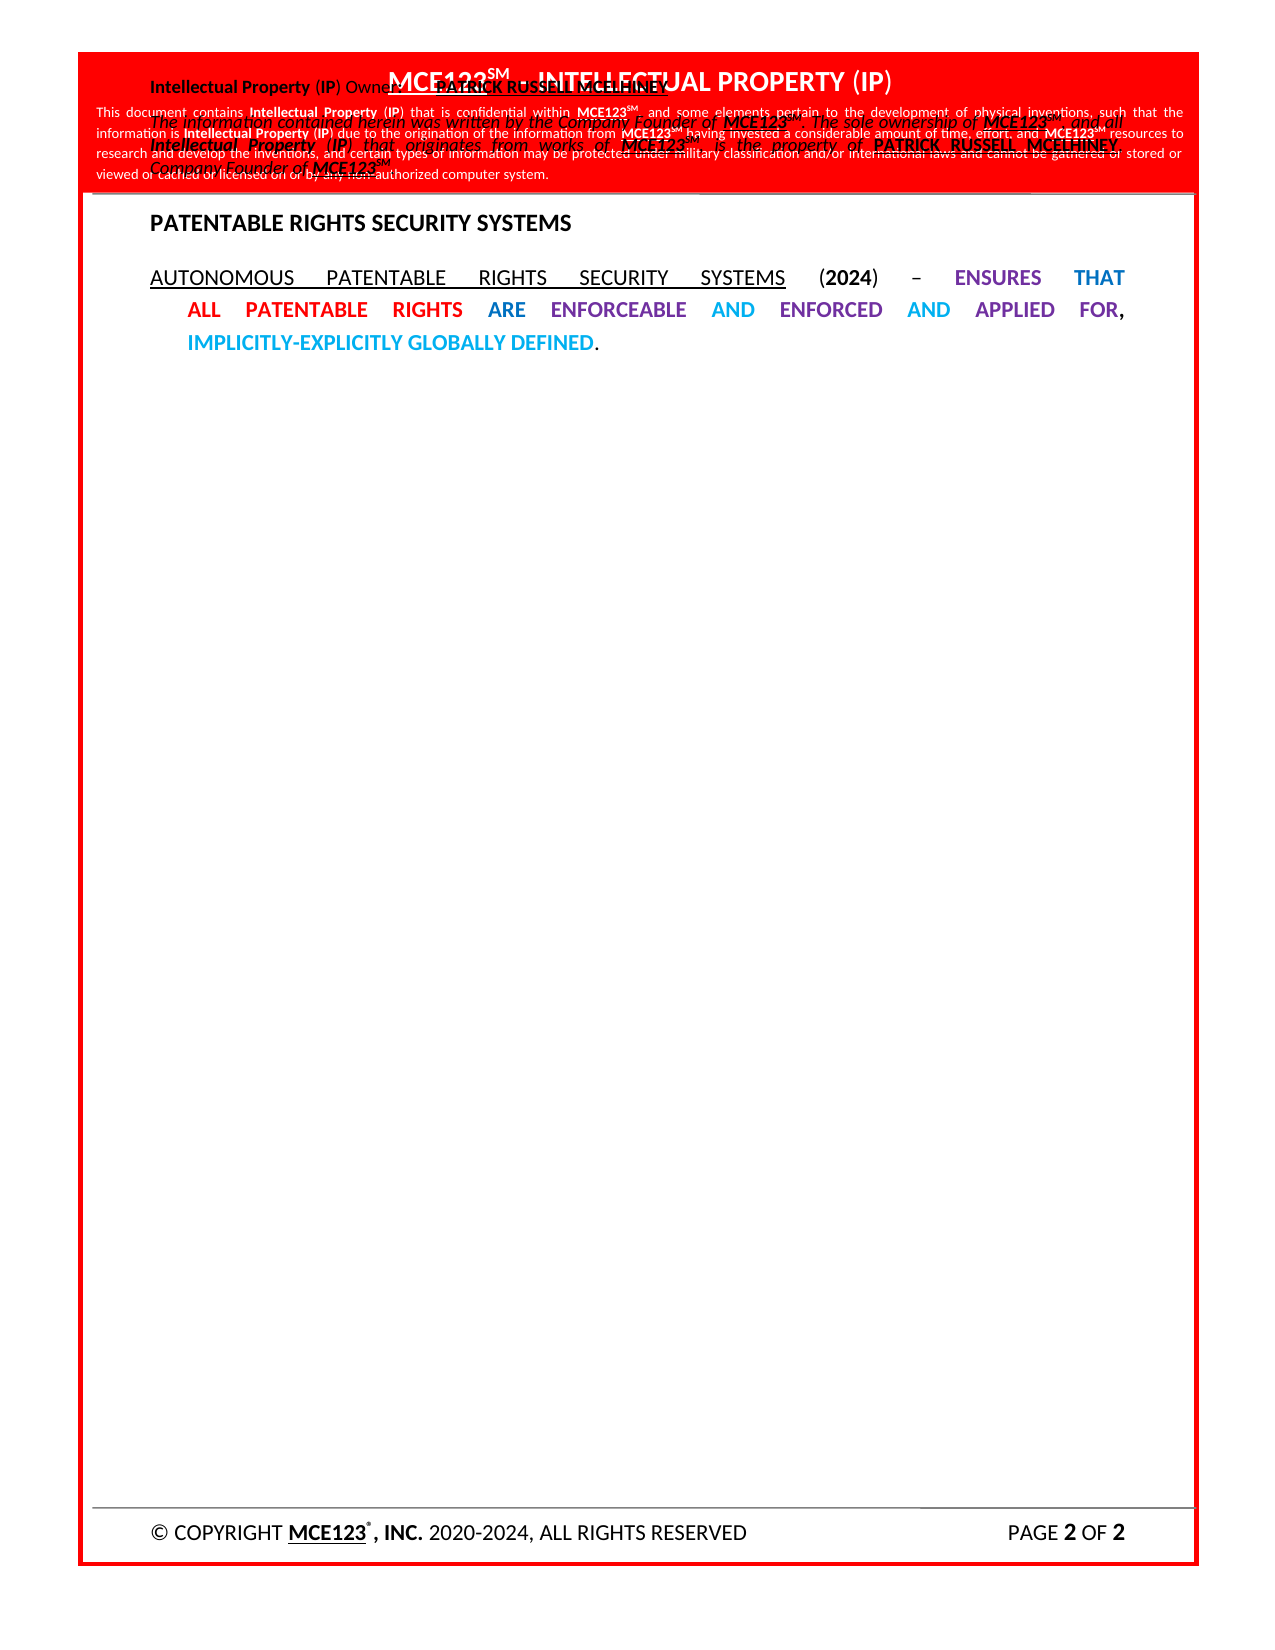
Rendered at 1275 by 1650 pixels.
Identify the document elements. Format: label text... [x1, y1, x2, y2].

text AUTONOMOUS PATENTABLE RIGHTS SECURITY SYSTEMS (2024) – ENSURES THAT ALL PATENTABLE RIGHTS ARE ENFORCEABLE AND ENFORCED AND APPLIED FOR, IMPLICITLY-EXPLICITLY GLOBALLY DEFINED. [150, 263, 1125, 356]
text PATENTABLE RIGHTS SECURITY SYSTEMS [150, 207, 1125, 238]
